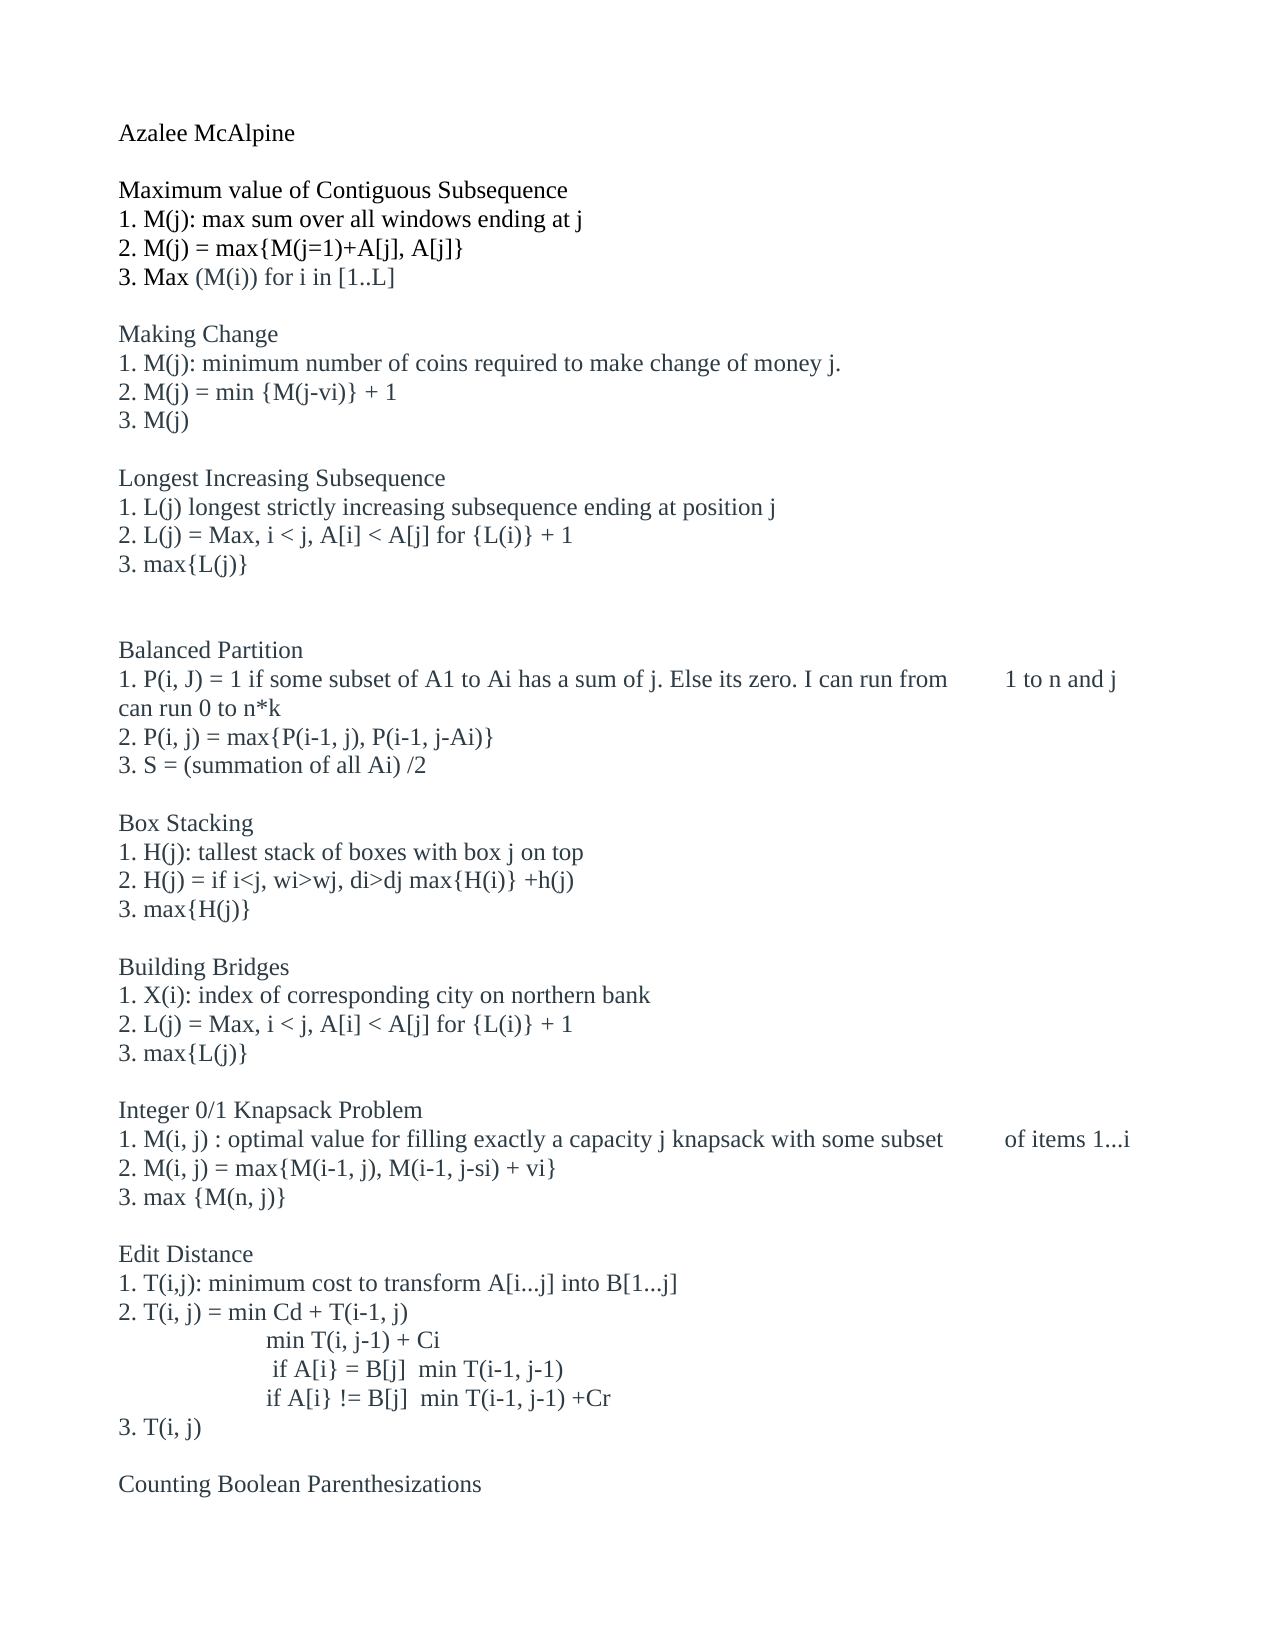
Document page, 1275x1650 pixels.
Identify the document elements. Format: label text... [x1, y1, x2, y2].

text 1. L(j) longest strictly increasing subsequence ending at position j [118, 492, 1157, 521]
text 1. M(i, j) : optimal value for filling exactly a capacity j knapsack with some subset of items 1...i [118, 1124, 1157, 1153]
text 3. max{H(j)} [118, 894, 1157, 923]
text 3. S = (summation of all Ai) /2 [118, 751, 1157, 779]
text 1. X(i): index of corresponding city on northern bank [118, 981, 1157, 1009]
text if A[i} != B[j] min T(i-1, j-1) +Cr [118, 1383, 1157, 1412]
text Integer 0/1 Knapsack Problem [118, 1096, 1157, 1124]
text Building Bridges [118, 952, 1157, 981]
text 2. L(j) = Max, i < j, A[i] < A[j] for {L(i)} + 1 [118, 521, 1157, 549]
text 3. max {M(n, j)} [118, 1182, 1157, 1211]
text 2. M(j) = min {M(j-vi)} + 1 [118, 377, 1157, 406]
text 3. max{L(j)} [118, 1038, 1157, 1067]
text Edit Distance [118, 1239, 1157, 1268]
text Azalee McAlpine [118, 118, 1157, 147]
text Box Stacking [118, 808, 1157, 837]
text 2. L(j) = Max, i < j, A[i] < A[j] for {L(i)} + 1 [118, 1009, 1157, 1038]
text Counting Boolean Parenthesizations [118, 1469, 1157, 1498]
text 3. max{L(j)} [118, 549, 1157, 578]
text if A[i} = B[j] min T(i-1, j-1) [118, 1354, 1157, 1383]
text 1. T(i,j): minimum cost to transform A[i...j] into B[1...j] [118, 1268, 1157, 1297]
text 2. M(j) = max{M(j=1)+A[j], A[j]} [118, 233, 1157, 262]
text Longest Increasing Subsequence [118, 463, 1157, 492]
text 3. T(i, j) [118, 1412, 1157, 1441]
text 2. P(i, j) = max{P(i-1, j), P(i-1, j-Ai)} [118, 722, 1157, 751]
text min T(i, j-1) + Ci [118, 1326, 1157, 1354]
text 1. M(j): max sum over all windows ending at j [118, 204, 1157, 233]
text 2. M(i, j) = max{M(i-1, j), M(i-1, j-si) + vi} [118, 1153, 1157, 1182]
text Maximum value of Contiguous Subsequence [118, 176, 1157, 204]
text 1. M(j): minimum number of coins required to make change of money j. [118, 348, 1157, 377]
text 3. Max (M(i)) for i in [1..L] [118, 262, 1157, 291]
text 2. T(i, j) = min Cd + T(i-1, j) [118, 1297, 1157, 1326]
text 1. P(i, J) = 1 if some subset of A1 to Ai has a sum of j. Else its zero. I can run from 1 to n and j can run 0 to n*k [118, 664, 1157, 722]
text 2. H(j) = if i<j, wi>wj, di>dj max{H(i)} +h(j) [118, 866, 1157, 894]
text 1. H(j): tallest stack of boxes with box j on top [118, 837, 1157, 866]
text Balanced Partition [118, 636, 1157, 664]
text Making Change [118, 319, 1157, 348]
text 3. M(j) [118, 406, 1157, 434]
